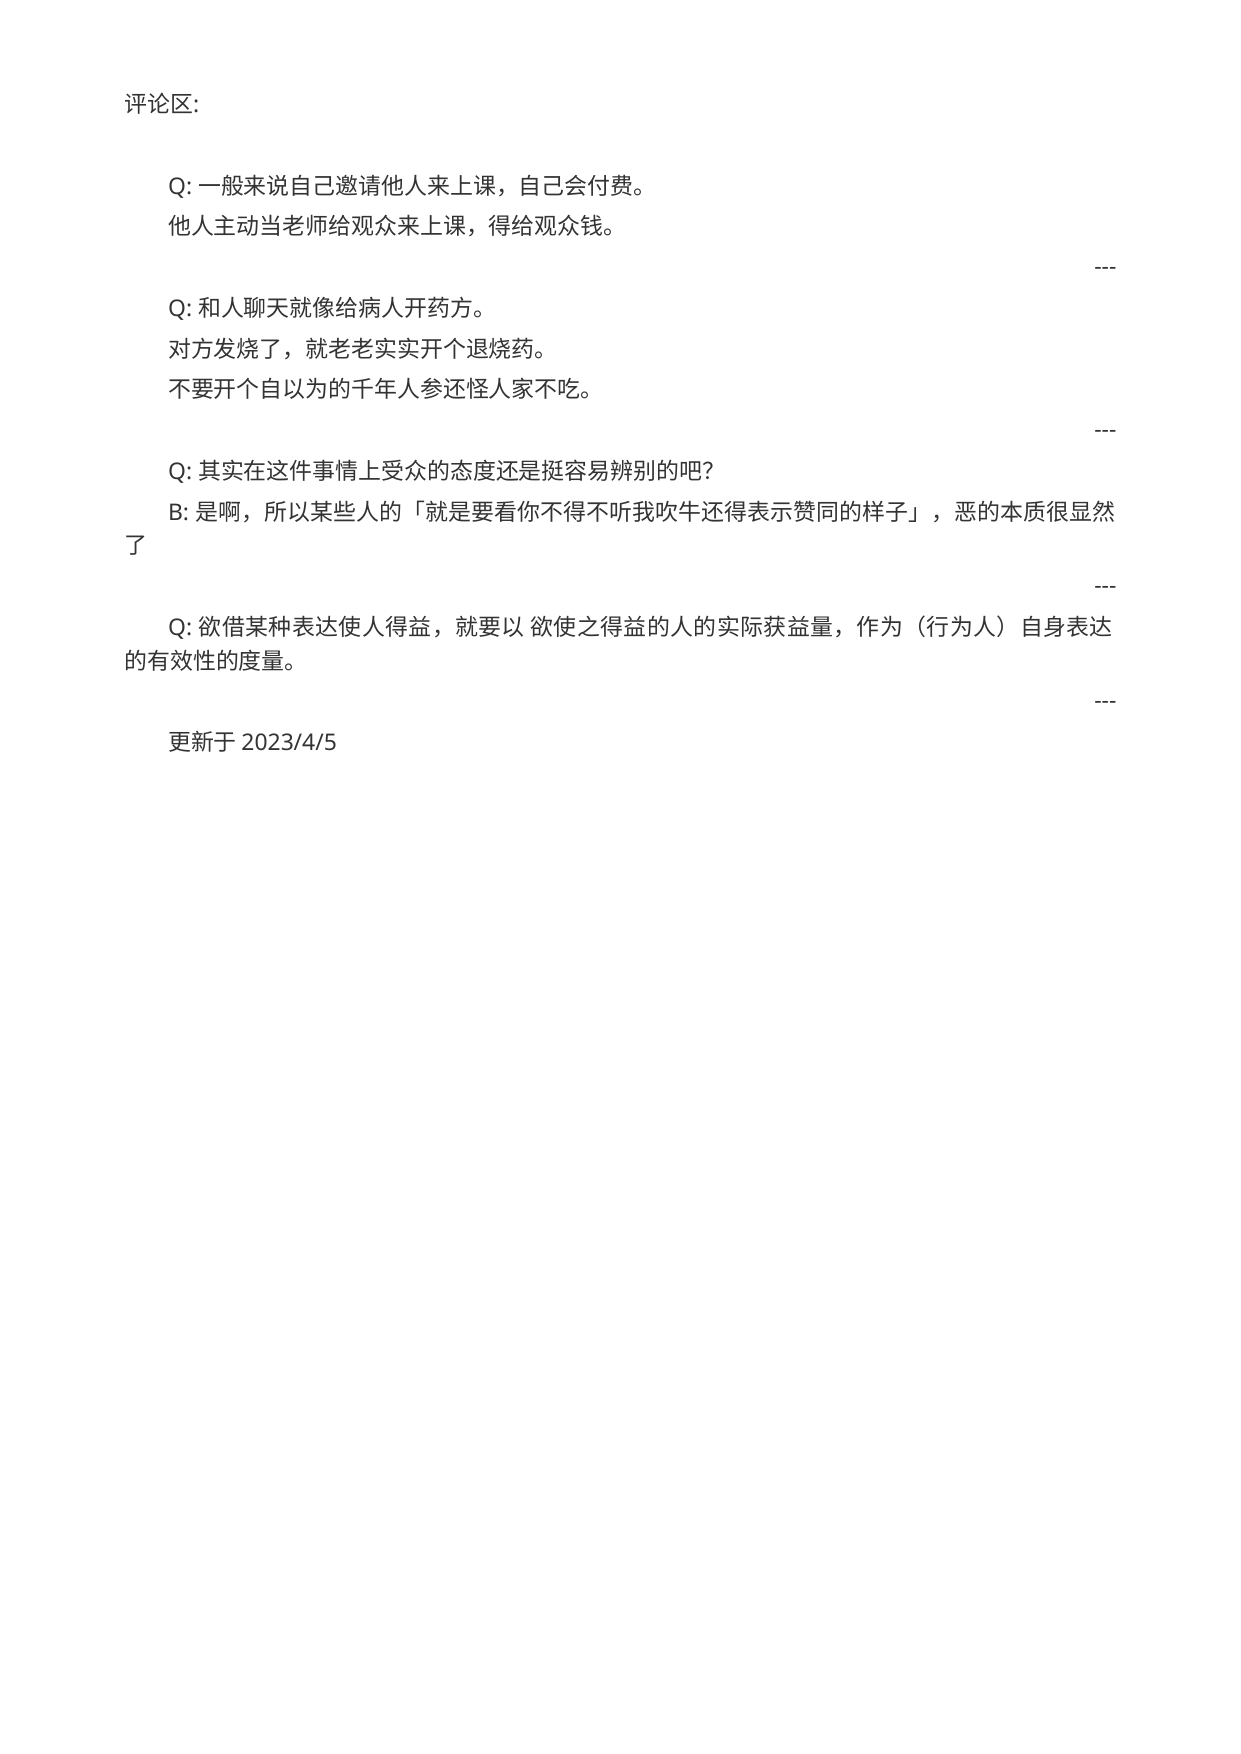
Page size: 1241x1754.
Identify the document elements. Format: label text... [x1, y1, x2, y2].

text Q: 欲借某种表达使人得益，就要以 欲使之得益的人的实际获益量，作为（行为人）自身表达的有效性的度量。 [124, 608, 1116, 676]
text --- [124, 568, 1116, 602]
text Q: 其实在这件事情上受众的态度还是挺容易辨别的吧？ [124, 452, 1116, 486]
text 对方发烧了，就老老实实开个退烧药。 [124, 330, 1116, 364]
text Q: 一般来说自己邀请他人来上课，自己会付费。 [124, 167, 1116, 201]
text 更新于2023/4/5 [124, 724, 1116, 758]
text --- [124, 683, 1116, 717]
text --- [124, 412, 1116, 446]
text --- [124, 249, 1116, 283]
text 他人主动当老师给观众来上课，得给观众钱。 [124, 208, 1116, 242]
text 不要开个自以为的千年人参还怪人家不吃。 [124, 371, 1116, 405]
text B: 是啊，所以某些人的「就是要看你不得不听我吹牛还得表示赞同的样子」，恶的本质很显然了 [124, 493, 1116, 561]
text 评论区: [124, 86, 1116, 120]
text Q: 和人聊天就像给病人开药方。 [124, 289, 1116, 323]
